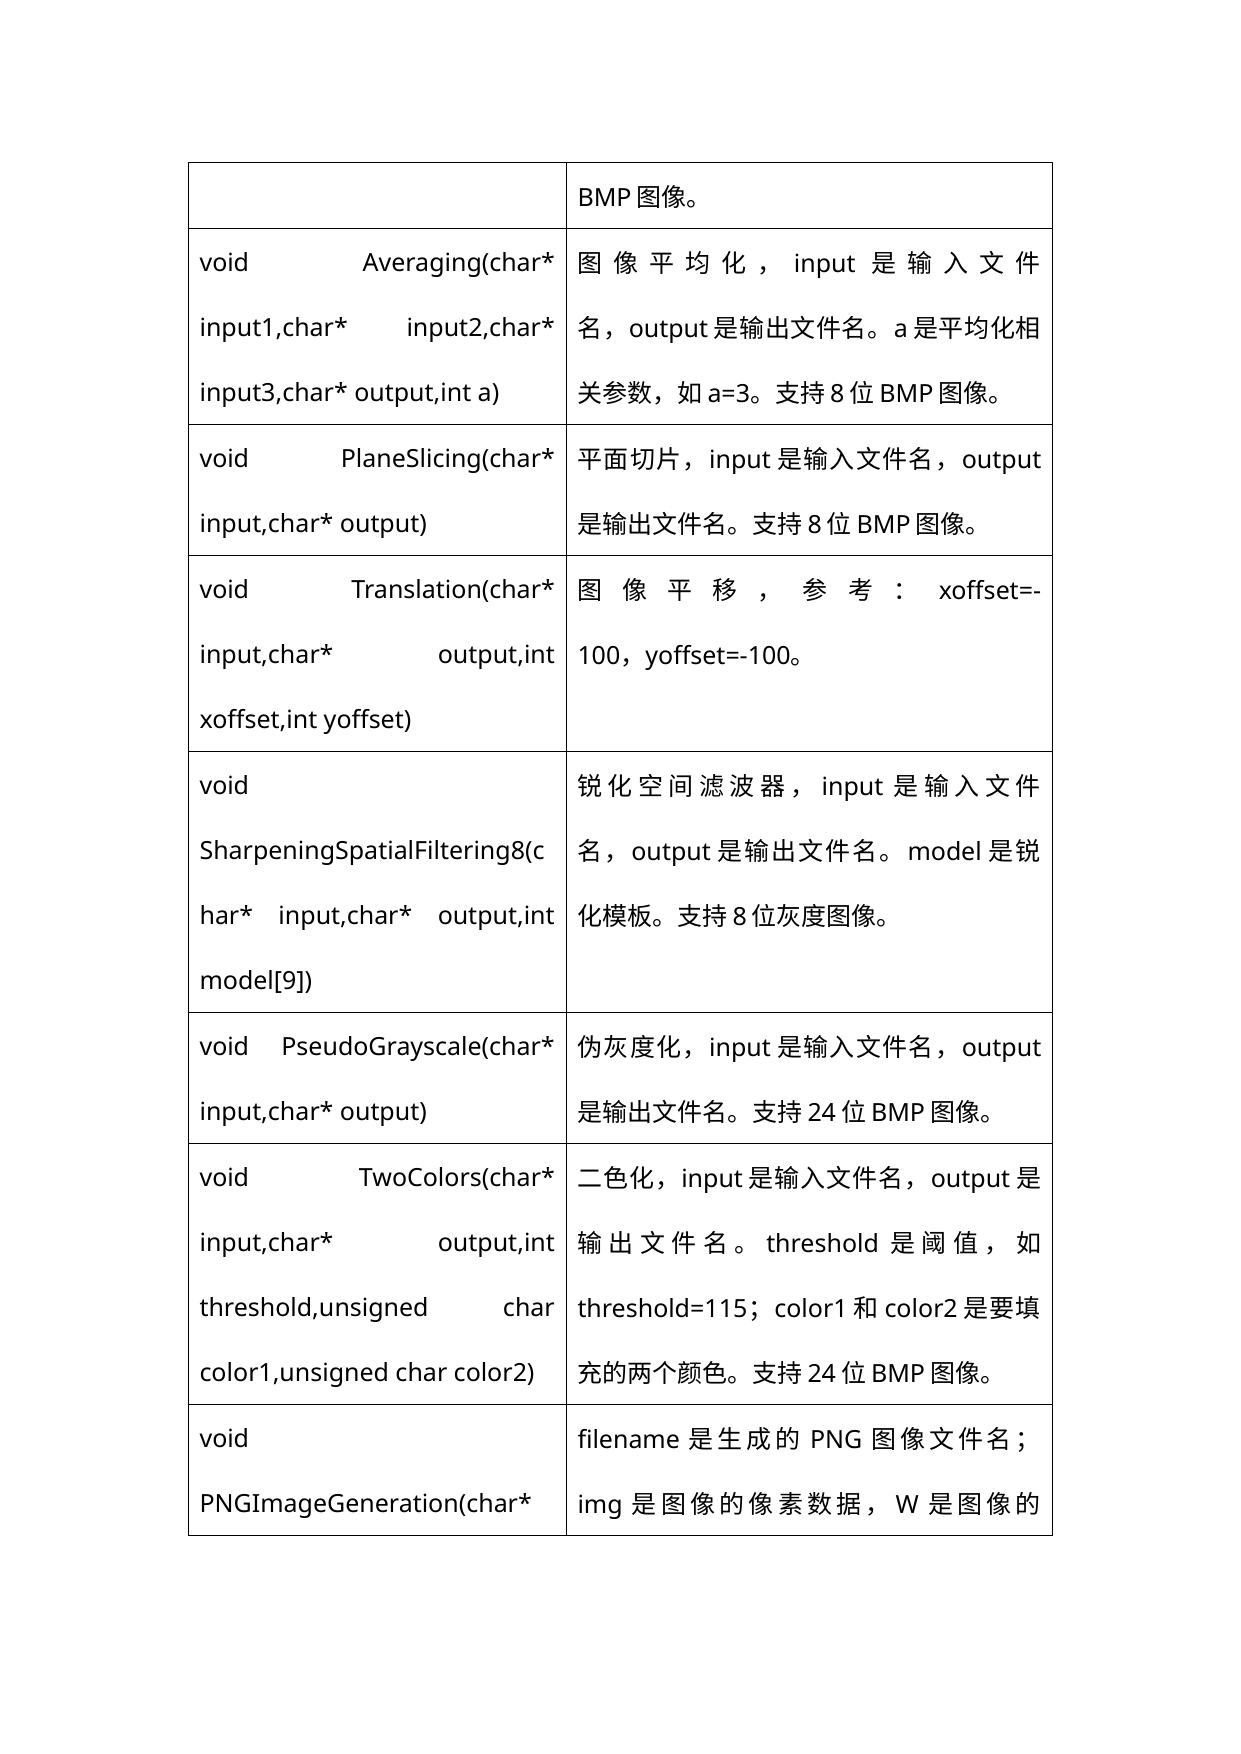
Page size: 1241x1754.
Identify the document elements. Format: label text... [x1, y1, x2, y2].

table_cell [189, 163, 566, 228]
table_cell 锐化空间滤波器，input是输入文件名，output是输出文件名。model是锐化模板。支持8位灰度图像。 [567, 752, 1052, 1012]
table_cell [567, 163, 1052, 228]
table_cell void Averaging(char* input1,char* input2,char* input3,char* output,int a) [189, 229, 566, 424]
table_cell void PlaneSlicing(char* input,char* output) [189, 425, 566, 555]
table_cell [189, 1405, 566, 1535]
table_cell void PseudoGrayscale(char* input,char* output) [189, 1013, 566, 1143]
table_cell 图像平均化，input是输入文件名，output是输出文件名。a是平均化相关参数，如a=3。支持8位BMP图像。 [567, 229, 1052, 424]
table_cell void Translation(char* input,char* output,int xoffset,int yoffset) [189, 556, 566, 751]
table_cell 二色化，input是输入文件名，output是输出文件名。threshold是阈值，如threshold=115；color1和color2是要填充的两个颜色。支持24位BMP图像。 [567, 1144, 1052, 1404]
table_cell void SharpeningSpatialFiltering8(char* input,char* output,int model[9]) [189, 752, 566, 1012]
table_cell 伪灰度化，input是输入文件名，output是输出文件名。支持24位BMP图像。 [567, 1013, 1052, 1143]
table_cell void TwoColors(char* input,char* output,int threshold,unsigned char color1,unsigned char color2) [189, 1144, 566, 1404]
table_cell 图像平移，参考：xoffset=-100，yoffset=-100。 [567, 556, 1052, 751]
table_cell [567, 1405, 1052, 1535]
table_cell 平面切片，input是输入文件名，output是输出文件名。支持8位BMP图像。 [567, 425, 1052, 555]
